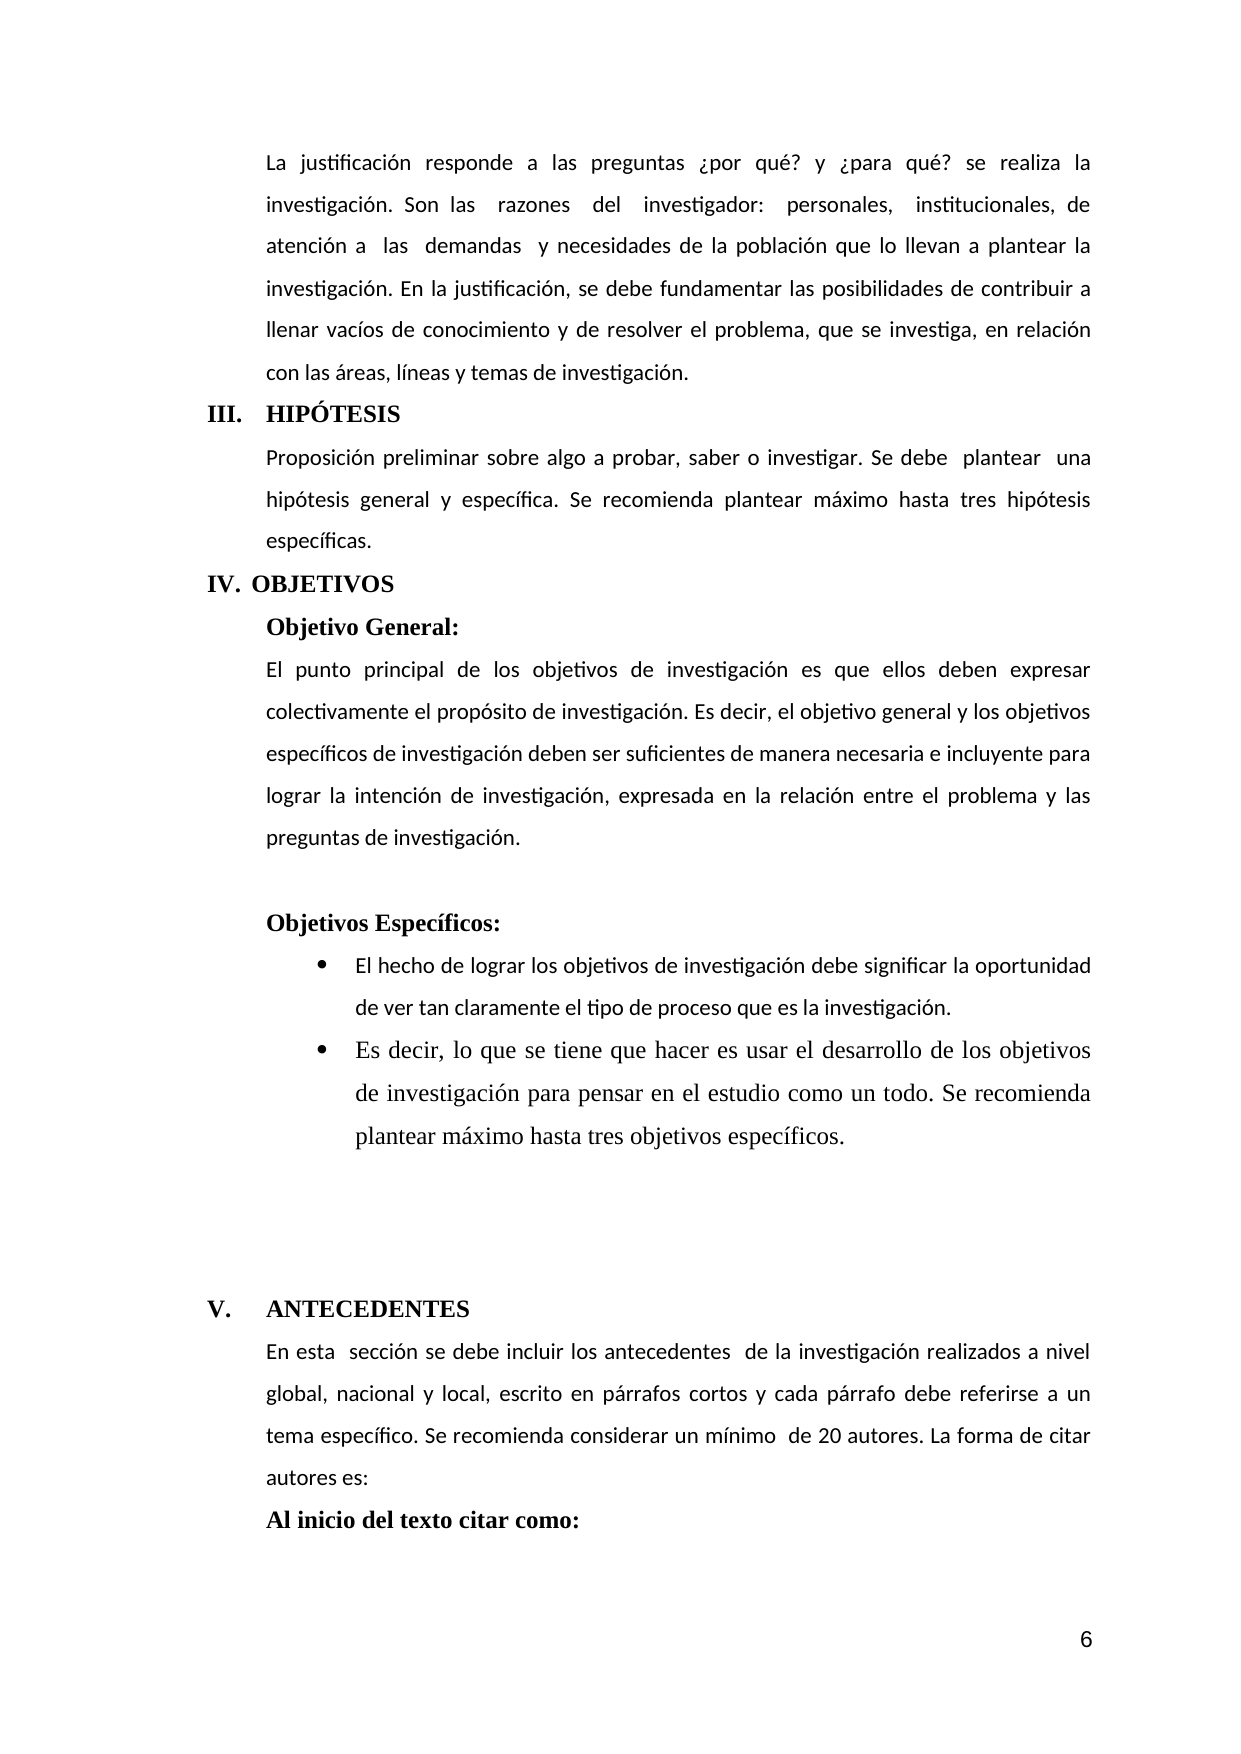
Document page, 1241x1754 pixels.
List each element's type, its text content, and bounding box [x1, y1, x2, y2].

list HIPÓTESIS [207, 399, 1092, 428]
text Objetivo General: [266, 612, 1092, 641]
text Objetivos Específicos: [266, 908, 1092, 937]
list ANTECEDENTES [207, 1294, 1092, 1322]
list OBJETIVOS [207, 569, 1092, 597]
